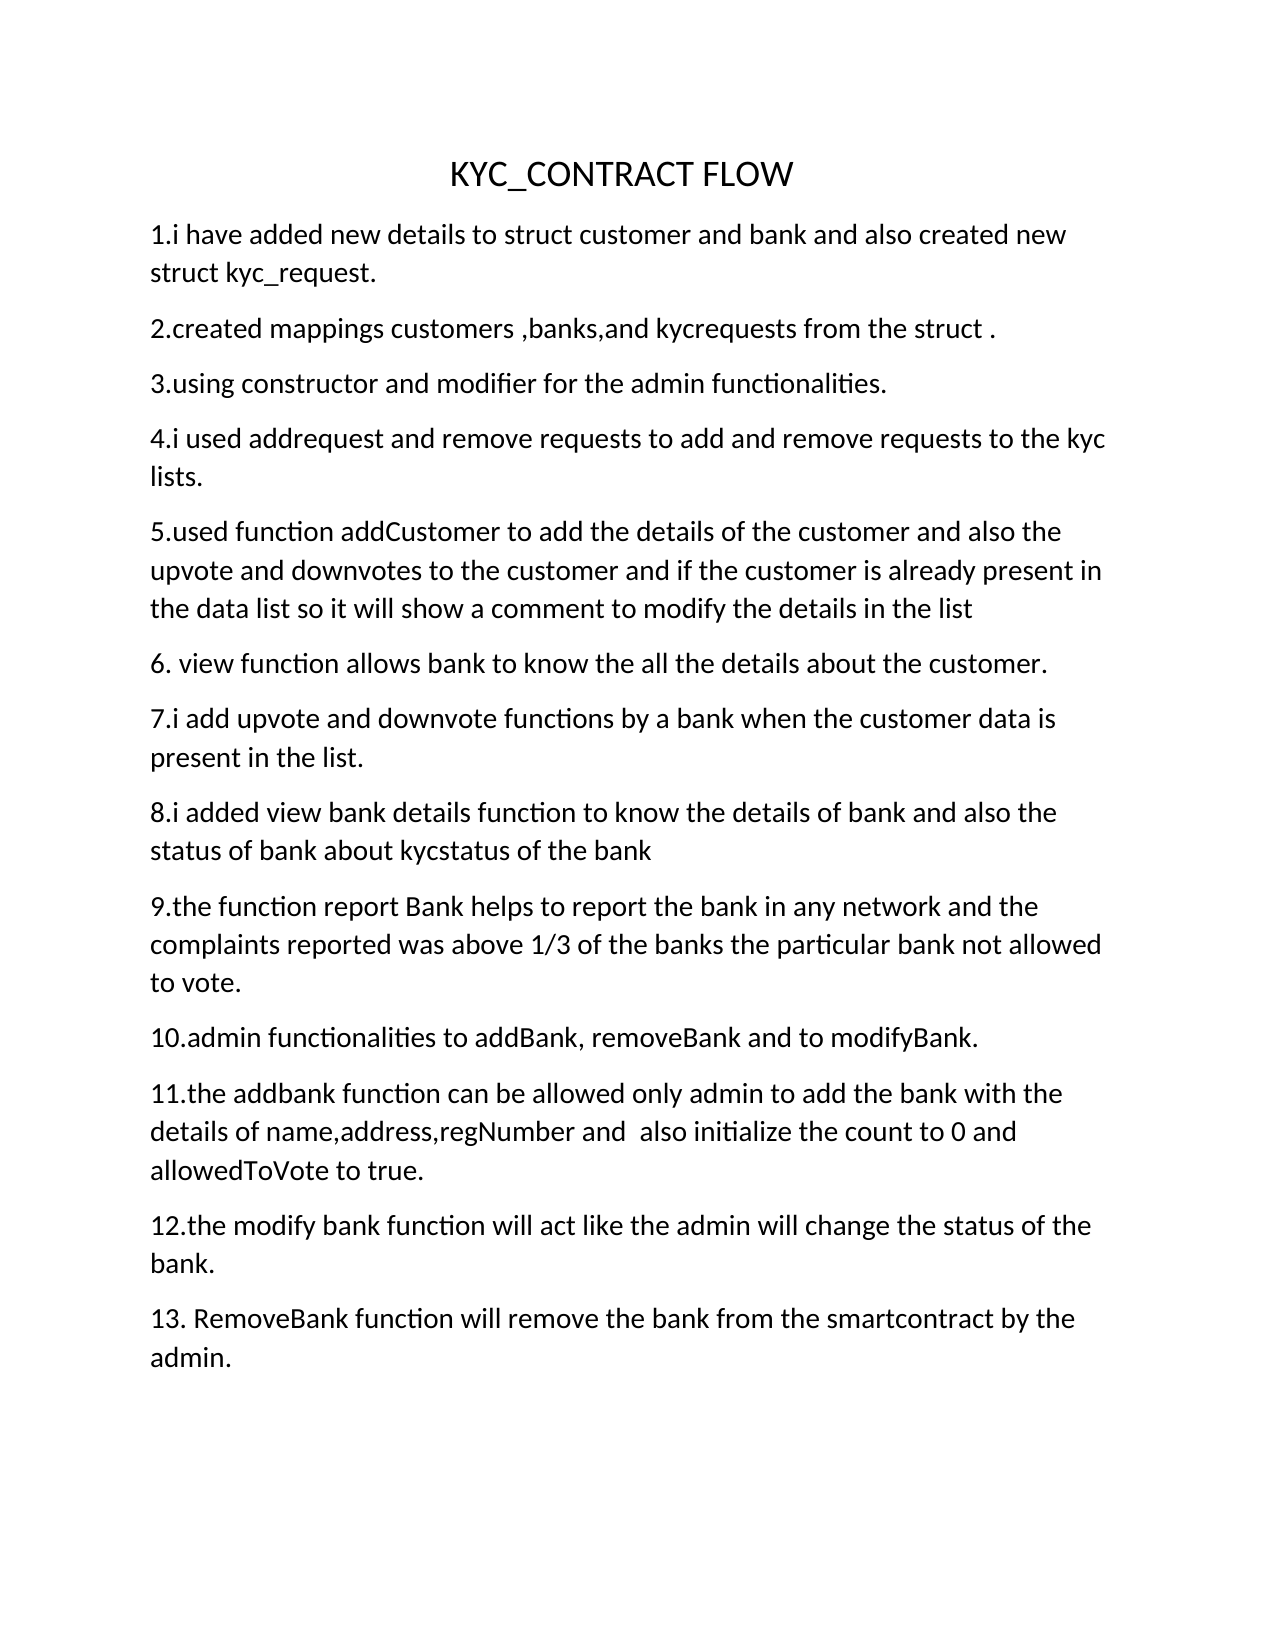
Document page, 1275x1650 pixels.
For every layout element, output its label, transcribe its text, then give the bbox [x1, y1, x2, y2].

text KYC_CONTRACT FLOW [150, 150, 1125, 196]
text 11.the addbank function can be allowed only admin to add the bank with the details of name,address,regNumber and also initialize the count to 0 and allowedToVote to true. [150, 1075, 1125, 1187]
text 7.i add upvote and downvote functions by a bank when the customer data is present in the list. [150, 701, 1125, 774]
text 4.i used addrequest and remove requests to add and remove requests to the kyc lists. [150, 420, 1125, 494]
text 3.using constructor and modifier for the admin functionalities. [150, 365, 1125, 400]
text 10.admin functionalities to addBank, removeBank and to modifyBank. [150, 1019, 1125, 1055]
text 8.i added view bank details function to know the details of bank and also the status of bank about kycstatus of the bank [150, 794, 1125, 868]
text 12.the modify bank function will act like the admin will change the status of the bank. [150, 1207, 1125, 1281]
text 5.used function addCustomer to add the details of the customer and also the upvote and downvotes to the customer and if the customer is already present in the data list so it will show a comment to modify the details in the list [150, 513, 1125, 626]
text 6. view function allows bank to know the all the details about the customer. [150, 645, 1125, 681]
text 2.created mappings customers ,banks,and kycrequests from the struct . [150, 310, 1125, 345]
text 13. RemoveBank function will remove the bank from the smartcontract by the admin. [150, 1300, 1125, 1374]
text 9.the function report Bank helps to report the bank in any network and the complaints reported was above 1/3 of the banks the particular bank not allowed to vote. [150, 888, 1125, 1000]
text 1.i have added new details to struct customer and bank and also created new struct kyc_request. [150, 216, 1125, 290]
